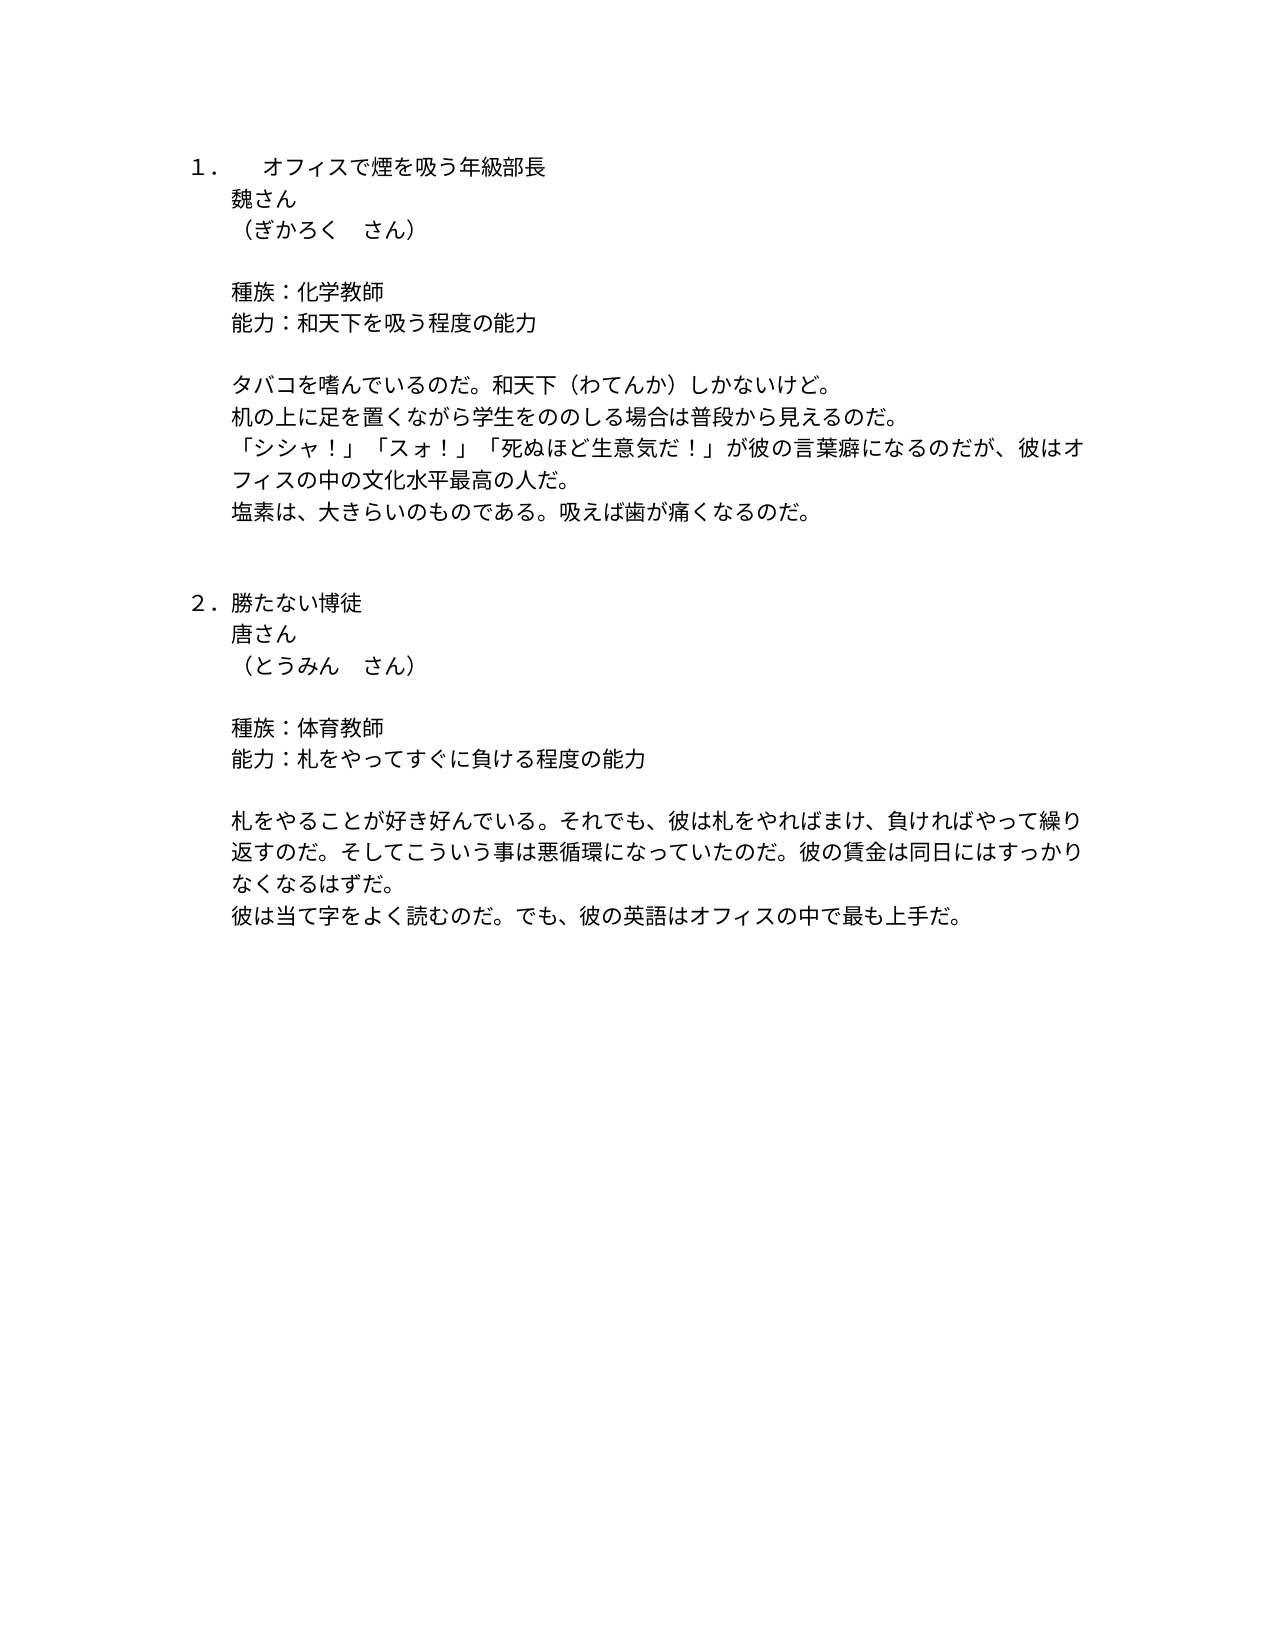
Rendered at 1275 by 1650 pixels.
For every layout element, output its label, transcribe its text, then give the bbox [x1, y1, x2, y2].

text 札をやることが好き好んでいる。それでも、彼は札をやればまけ、負ければやって繰り返すのだ。そしてこういう事は悪循環になっていたのだ。彼の賃金は同日にはすっかりなくなるはずだ。 [231, 804, 1087, 899]
text 彼は当て字をよく読むのだ。でも、彼の英語はオフィスの中で最も上手だ。 [231, 899, 1087, 930]
text 能力：札をやってすぐに負ける程度の能力 [231, 742, 1087, 774]
text ２．勝たない博徒 [187, 586, 1087, 617]
list オフィスで煙を吸う年級部長 [187, 150, 1087, 182]
text （とうみん さん） [231, 649, 1087, 681]
text タバコを嗜んでいるのだ。和天下（わてんか）しかないけど。 [231, 368, 1087, 399]
text 塩素は、大きらいのものである。吸えば歯が痛くなるのだ。 [231, 494, 1087, 526]
text 机の上に足を置くながら学生をののしる場合は普段から見えるのだ。 [231, 399, 1087, 431]
text 「シシャ！」「スォ！」「死ぬほど生意気だ！」が彼の言葉癖になるのだが、彼はオフィスの中の文化水平最高の人だ。 [231, 431, 1087, 494]
text （ぎかろく さん） [231, 213, 1087, 245]
text 唐さん [231, 617, 1087, 649]
text 魏さん [231, 182, 1087, 213]
text 種族：体育教師 [231, 711, 1087, 742]
text 種族：化学教師 [231, 275, 1087, 306]
text 能力：和天下を吸う程度の能力 [231, 306, 1087, 338]
